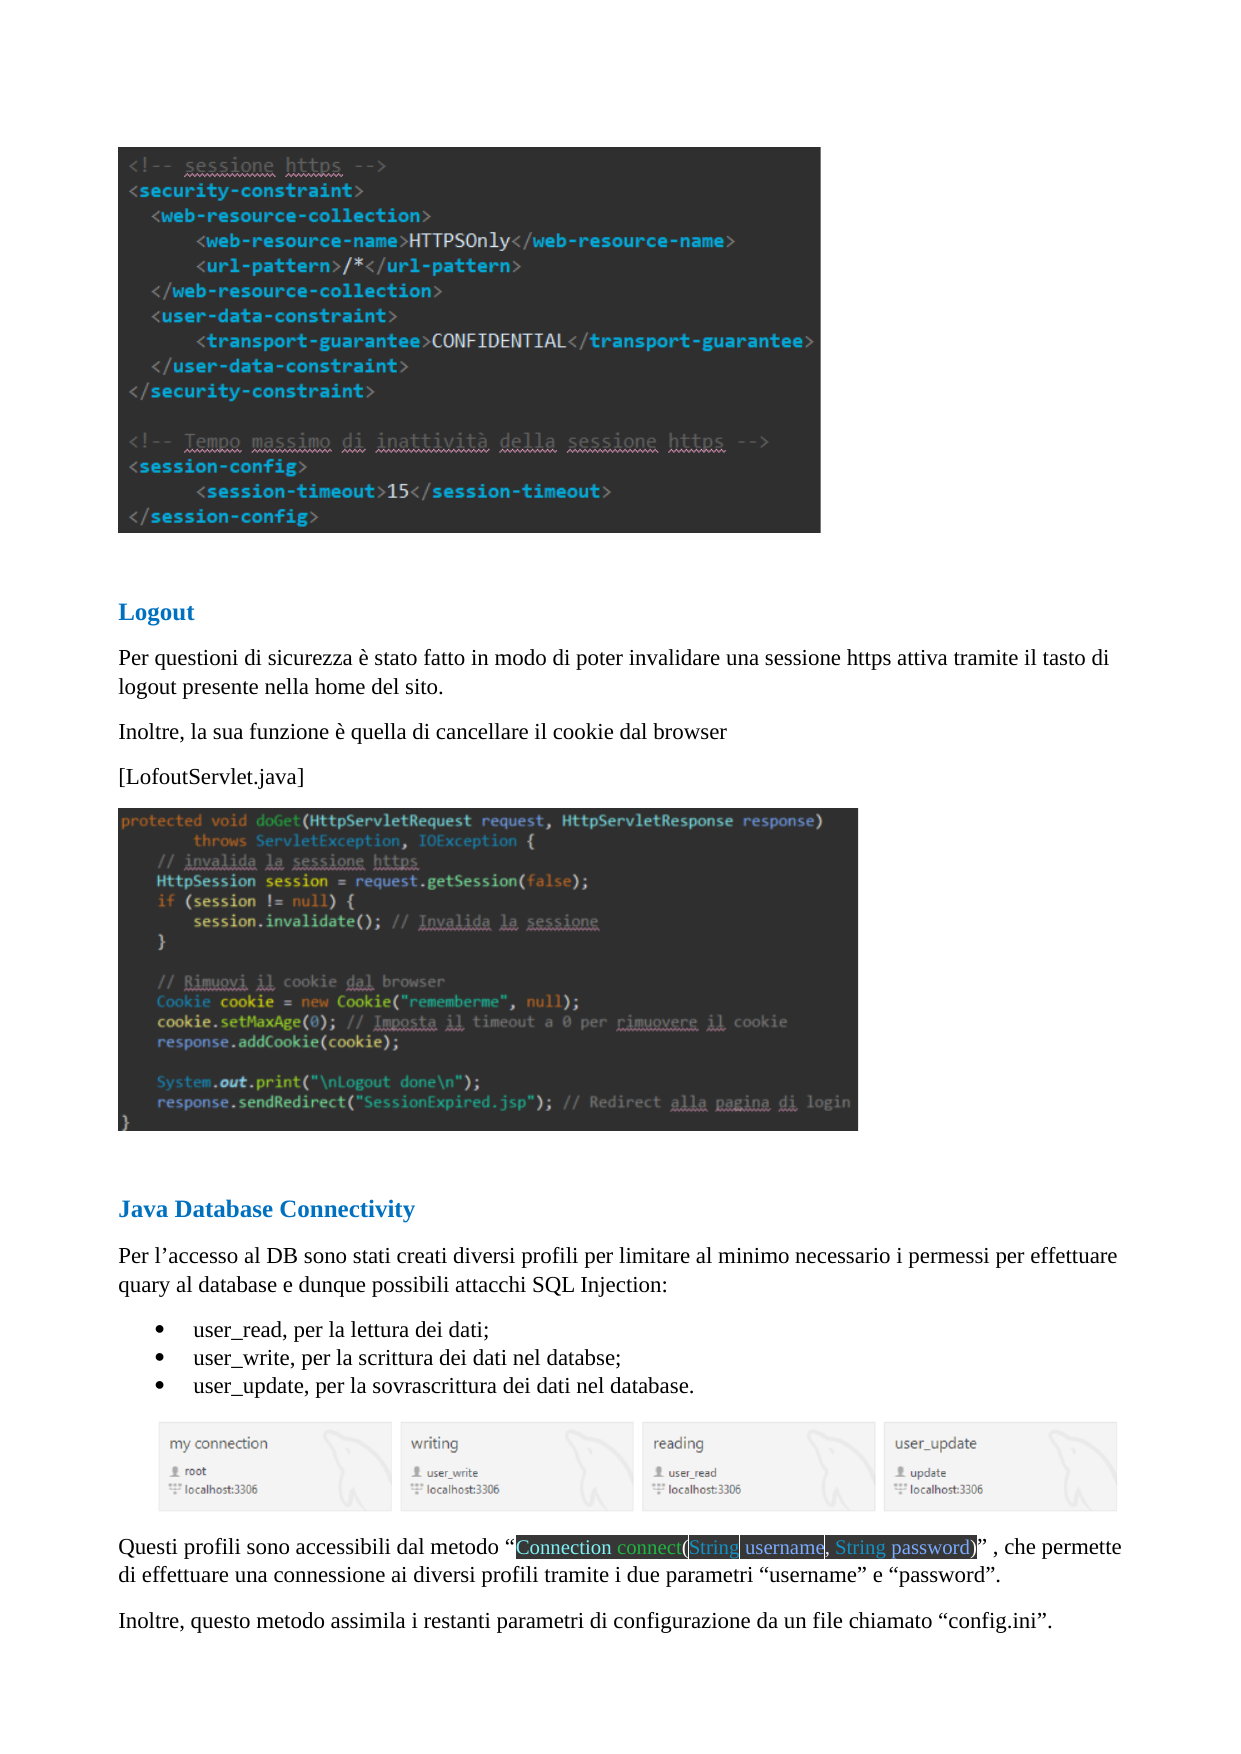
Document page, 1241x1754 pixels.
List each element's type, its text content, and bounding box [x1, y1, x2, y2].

text Java Database Connectivity [118, 1194, 1122, 1223]
list user_read, per la lettura dei dati; [156, 1316, 1122, 1342]
text [LofoutServlet.java] [118, 763, 1122, 789]
text Questi profili sono accessibili dal metodo “Connection connect(String username, String password)” , che permette di effettuare una connessione ai diversi profili tramite i due parametri “username” e “password”. [118, 1533, 1122, 1588]
text Inoltre, la sua funzione è quella di cancellare il cookie dal browser [118, 718, 1122, 744]
picture [155, 1417, 1123, 1515]
text Logout [118, 597, 1122, 625]
list user_update, per la sovrascrittura dei dati nel database. [156, 1373, 1122, 1399]
picture [118, 147, 821, 533]
text Per l’accesso al DB sono stati creati diversi profili per limitare al minimo necessario i permessi per effettuare quary al database e dunque possibili attacchi SQL Injection: [118, 1242, 1122, 1297]
list user_write, per la scrittura dei dati nel databse; [156, 1344, 1122, 1371]
text Per questioni di sicurezza è stato fatto in modo di poter invalidare una sessione https attiva tramite il tasto di logout presente nella home del sito. [118, 644, 1122, 699]
text Inoltre, questo metodo assimila i restanti parametri di configurazione da un file chiamato “config.ini”. [118, 1607, 1122, 1633]
picture [118, 808, 859, 1131]
